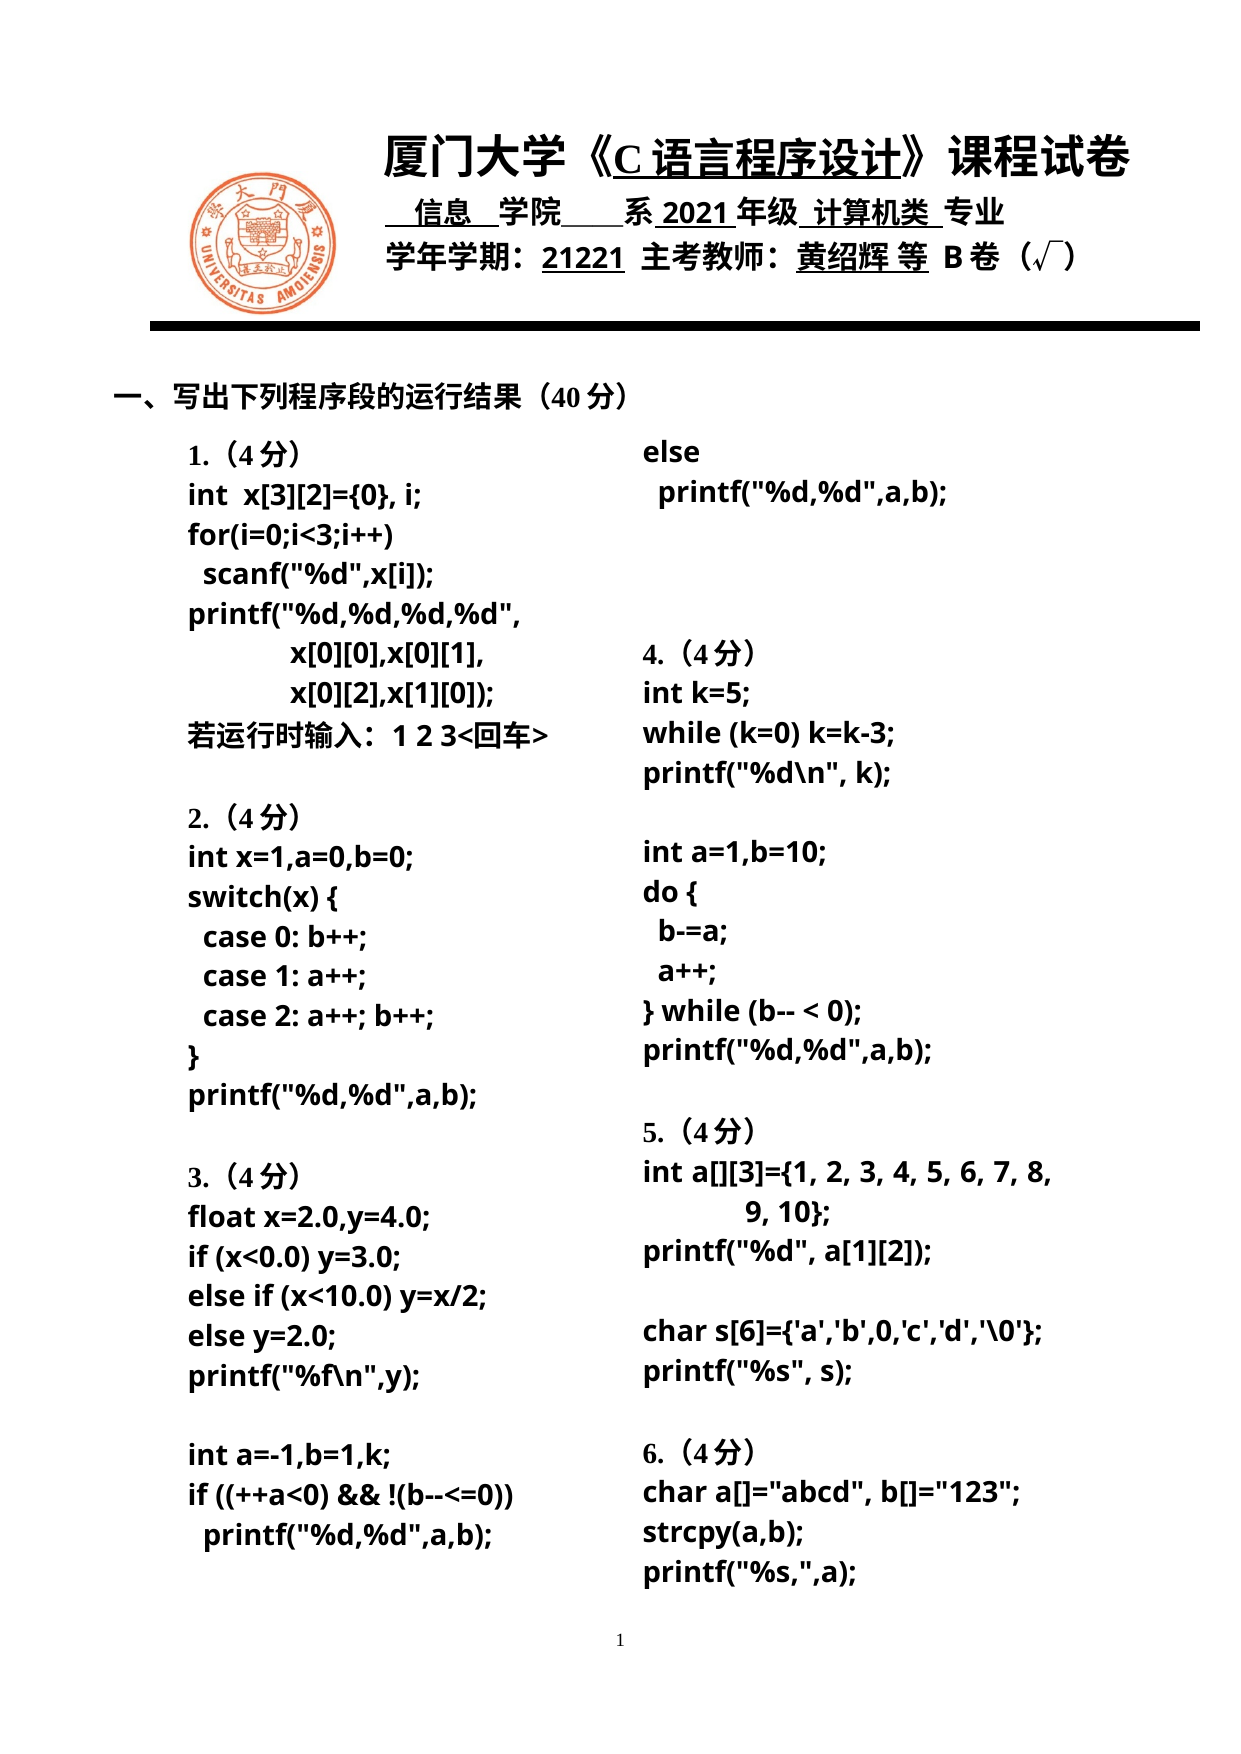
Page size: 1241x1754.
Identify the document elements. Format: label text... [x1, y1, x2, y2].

text 2.（4分） [187, 794, 598, 837]
text printf("%d,%d",a,b); [642, 1030, 1053, 1069]
text printf("%d,%d",a,b); [187, 1514, 598, 1553]
text case 2: a++; b++; [187, 995, 598, 1035]
text printf("%d,%d",a,b); [642, 471, 1053, 511]
text scanf("%d",x[i]); [187, 553, 598, 593]
text b-=a; [642, 911, 1053, 950]
text do { [642, 871, 1053, 911]
text strcpy(a,b); [642, 1511, 1053, 1551]
text a++; [642, 950, 1053, 990]
text 一、写出下列程序段的运行结果（40分） [114, 373, 1053, 416]
text 1.（4分） [187, 432, 598, 474]
text while (k=0) k=k-3; [642, 712, 1053, 752]
text } while (b-- < 0); [642, 990, 1053, 1030]
text printf("%d", a[1][2]); [642, 1231, 1053, 1270]
text char a[]="abcd", b[]="123"; [642, 1471, 1053, 1511]
text int a=1,b=10; [642, 831, 1053, 871]
text 4.（4分） [642, 630, 1053, 672]
text else if (x<10.0) y=x/2; [187, 1276, 598, 1315]
text printf("%s,",a); [642, 1551, 1053, 1591]
text case 1: a++; [187, 956, 598, 995]
text int a=-1,b=1,k; [187, 1434, 598, 1474]
text x[0][2],x[1][0]); [187, 672, 598, 712]
picture [187, 171, 338, 316]
text if (x<0.0) y=3.0; [187, 1236, 598, 1276]
text else y=2.0; [187, 1315, 598, 1355]
text printf("%s", s); [642, 1350, 1053, 1389]
text int k=5; [642, 672, 1053, 712]
text int a[][3]={1, 2, 3, 4, 5, 6, 7, 8, 9, 10}; [642, 1151, 1053, 1231]
text 若运行时输入：1 2 3<回车> [187, 712, 598, 754]
text case 0: b++; [187, 916, 598, 956]
text } [187, 1035, 598, 1075]
text printf("%d,%d",a,b); [187, 1075, 598, 1114]
text switch(x) { [187, 876, 598, 916]
text printf("%d,%d,%d,%d", [187, 593, 598, 633]
text else [642, 432, 1053, 471]
text int x[3][2]={0}, i; [187, 474, 598, 514]
text 5.（4分） [642, 1109, 1053, 1151]
text for(i=0;i<3;i++) [187, 514, 598, 553]
text printf("%f\n",y); [187, 1355, 598, 1395]
text 6.（4分） [642, 1429, 1053, 1471]
text int x=1,a=0,b=0; [187, 837, 598, 876]
text x[0][0],x[0][1], [187, 633, 598, 672]
text float x=2.0,y=4.0; [187, 1196, 598, 1236]
text if ((++a<0) && !(b--<=0)) [187, 1474, 598, 1514]
text char s[6]={'a','b',0,'c','d','\0'}; [642, 1310, 1053, 1350]
text 3.（4分） [187, 1154, 598, 1196]
text printf("%d\n", k); [642, 752, 1053, 792]
